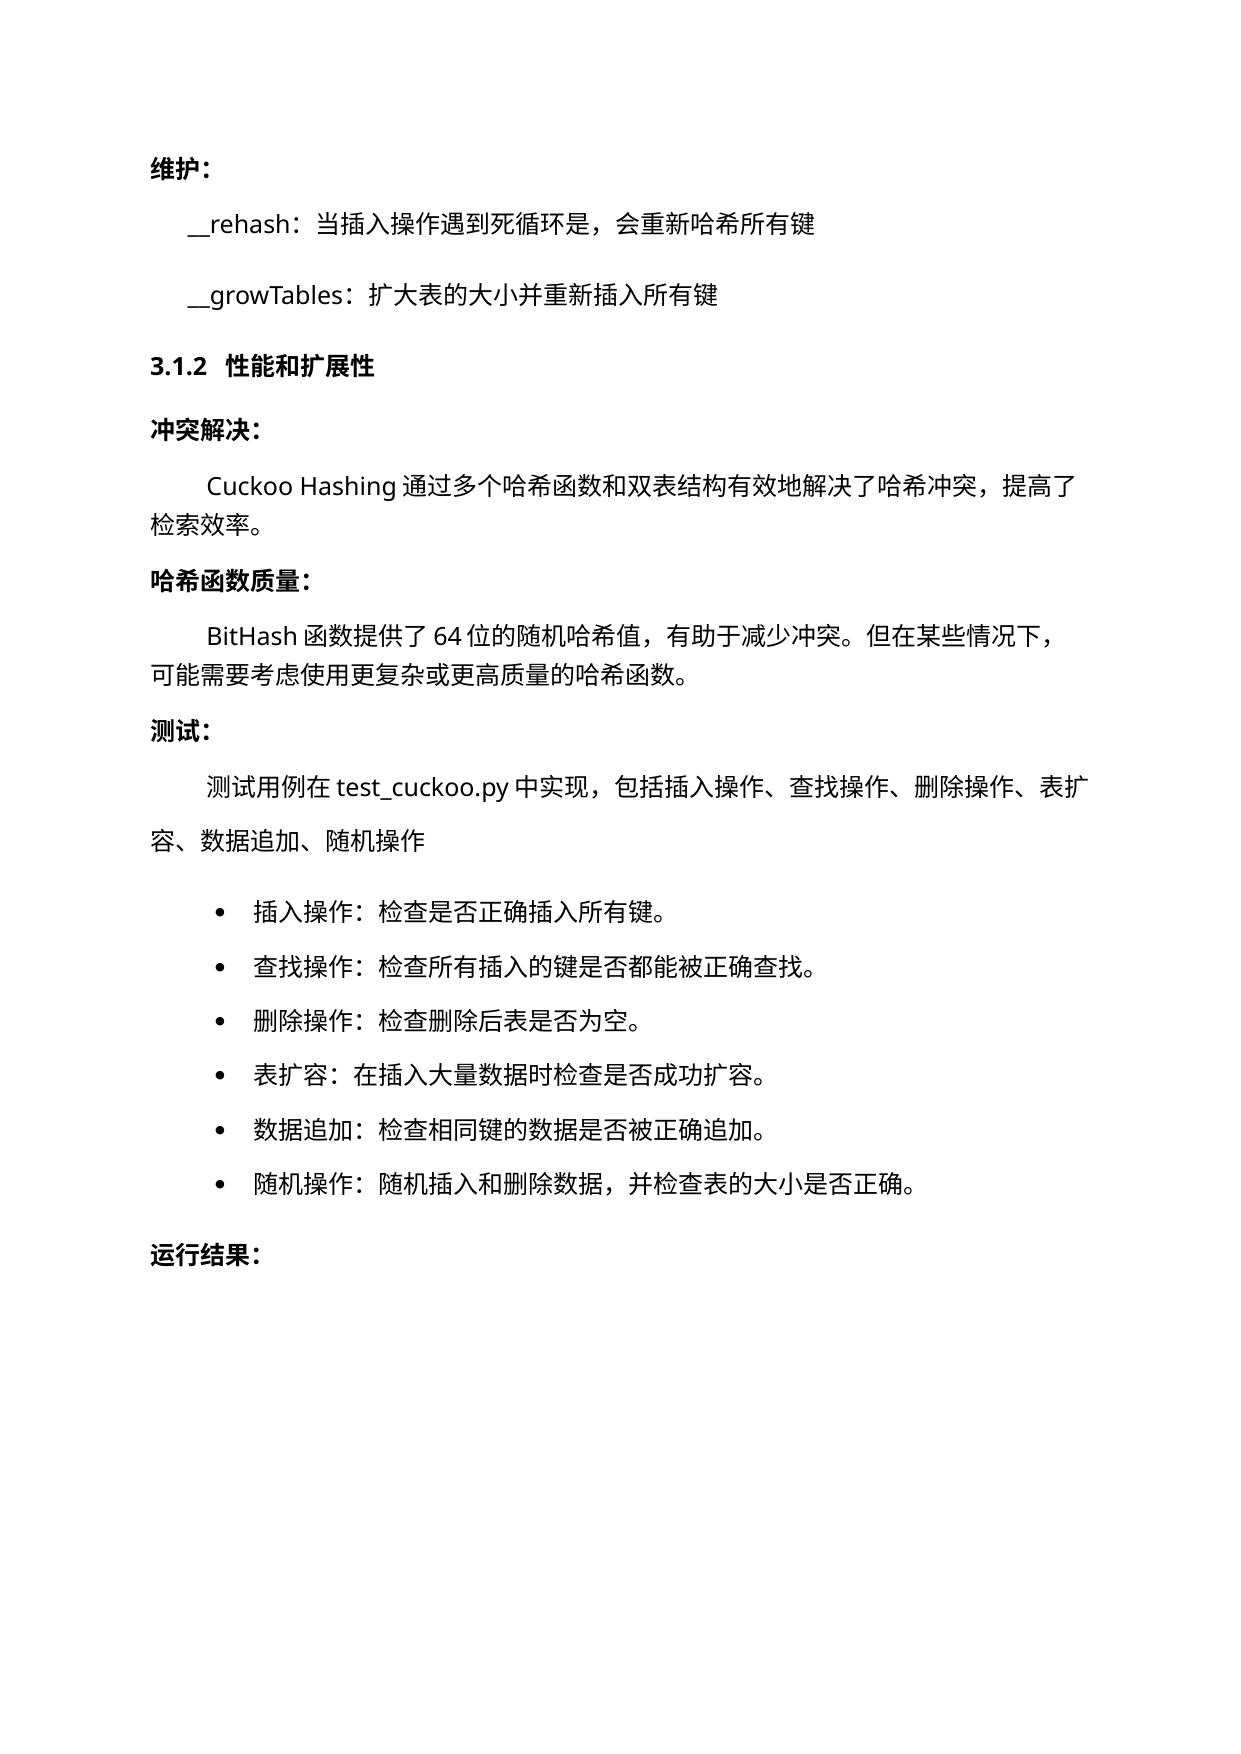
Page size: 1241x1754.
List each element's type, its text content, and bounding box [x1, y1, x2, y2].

subtitle 性能和扩展性 [150, 346, 1090, 383]
text Cuckoo Hashing通过多个哈希函数和双表结构有效地解决了哈希冲突，提高了检索效率。 [150, 466, 1090, 542]
text __growTables：扩大表的大小并重新插入所有键 [150, 275, 1090, 312]
text 冲突解决： [150, 411, 1090, 447]
text 运行结果： [150, 1236, 1090, 1272]
text 哈希函数质量： [150, 561, 1090, 597]
text 测试： [150, 712, 1090, 748]
text BitHash函数提供了64位的随机哈希值，有助于减少冲突。但在某些情况下，可能需要考虑使用更复杂或更高质量的哈希函数。 [150, 617, 1090, 692]
list 查找操作：检查所有插入的键是否都能被正确查找。 [216, 947, 1090, 983]
text __rehash：当插入操作遇到死循环是，会重新哈希所有键 [150, 204, 1090, 241]
list 表扩容：在插入大量数据时检查是否成功扩容。 [216, 1056, 1090, 1092]
list 删除操作：检查删除后表是否为空。 [216, 1001, 1090, 1038]
list 数据追加：检查相同键的数据是否被正确追加。 [216, 1110, 1090, 1146]
text 测试用例在test_cuckoo.py中实现，包括插入操作、查找操作、删除操作、表扩容、数据追加、随机操作 [150, 767, 1090, 858]
text 维护： [150, 150, 1090, 186]
list 随机操作：随机插入和删除数据，并检查表的大小是否正确。 [216, 1164, 1090, 1201]
list 插入操作：检查是否正确插入所有键。 [216, 893, 1090, 929]
